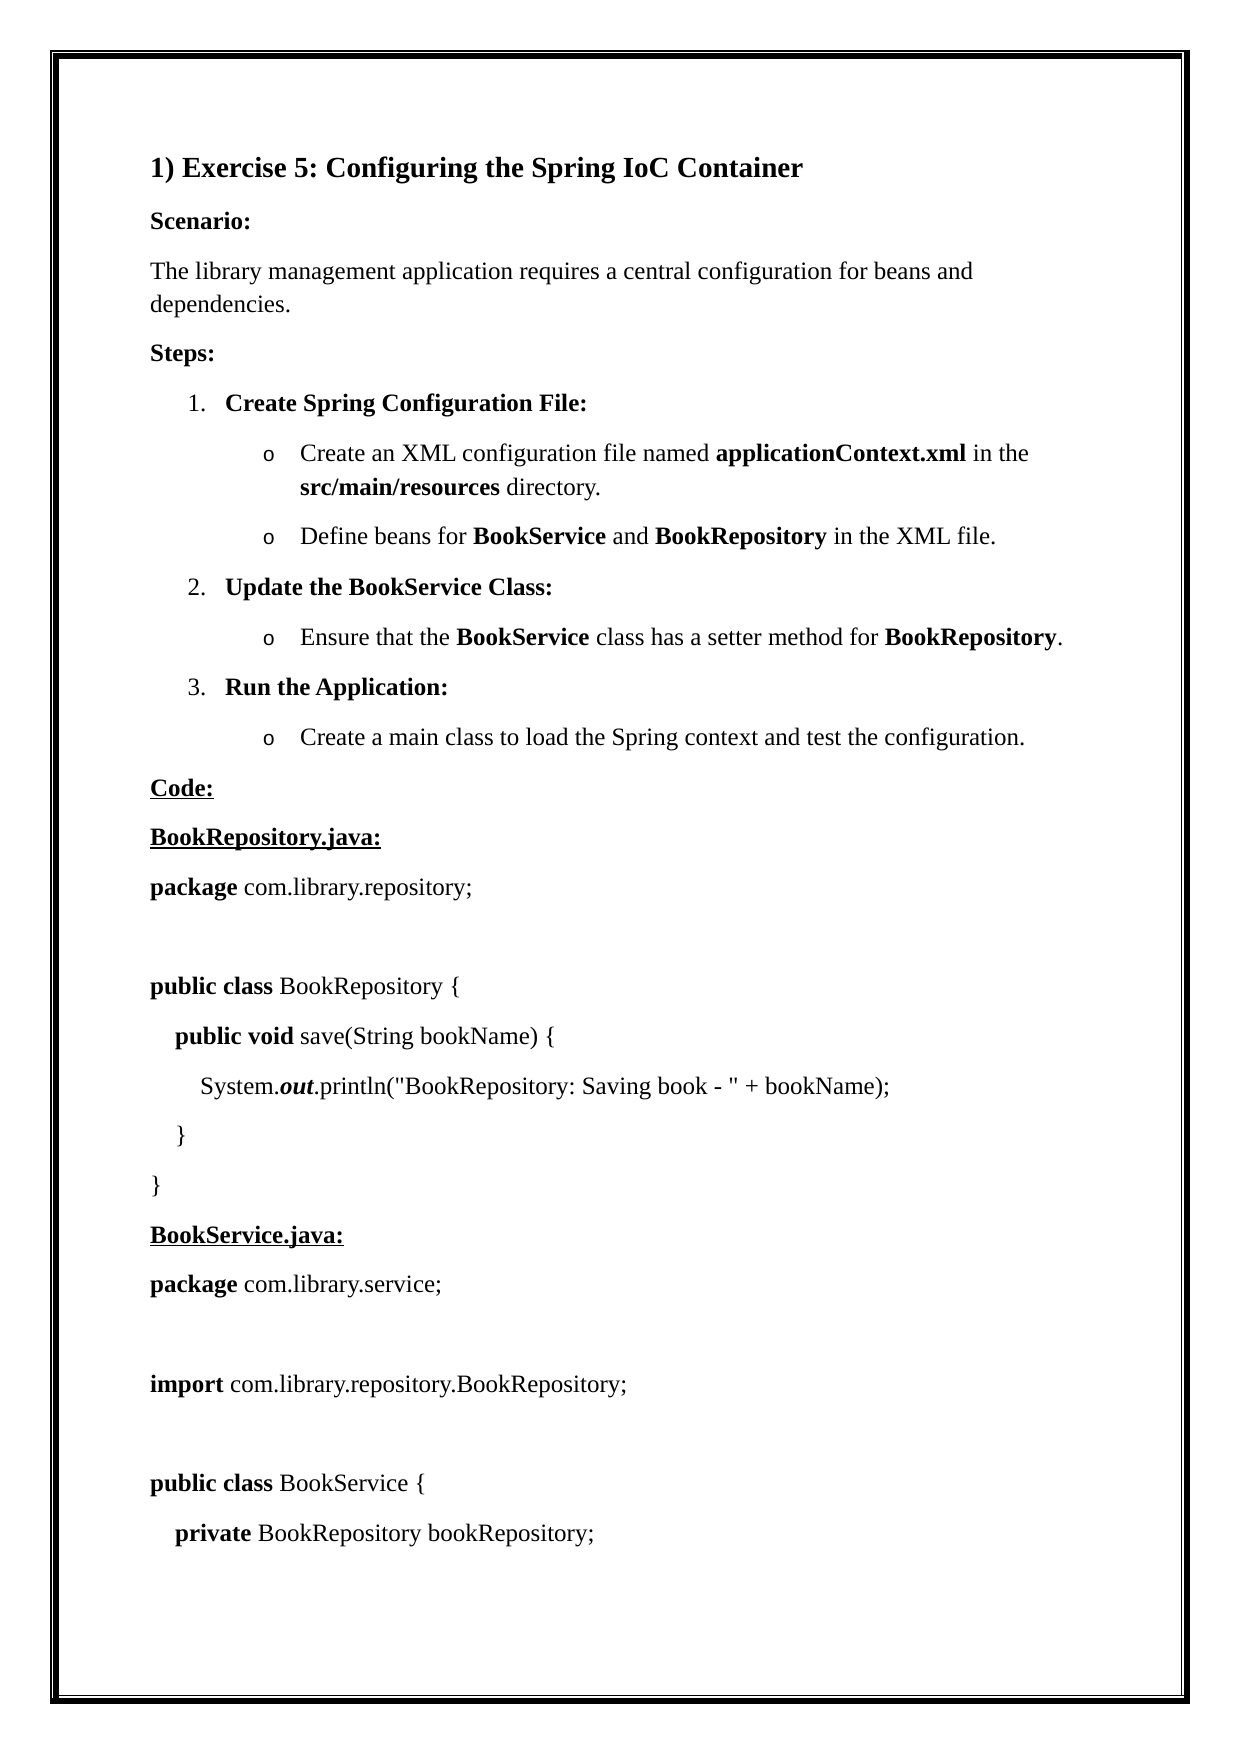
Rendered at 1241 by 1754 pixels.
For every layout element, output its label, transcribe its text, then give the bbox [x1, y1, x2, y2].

list Ensure that the BookService class has a setter method for BookRepository. [262, 622, 1090, 651]
text public class BookRepository { [150, 971, 1090, 1000]
text The library management application requires a central configuration for beans and dependencies. [150, 256, 1090, 318]
list Define beans for BookService and BookRepository in the XML file. [262, 521, 1090, 551]
text Scenario: [150, 206, 1090, 235]
text package com.library.repository; [150, 872, 1090, 901]
text package com.library.service; [150, 1269, 1090, 1298]
list Create Spring Configuration File: [187, 388, 1090, 417]
text System.out.println("BookRepository: Saving book - " + bookName); [150, 1071, 1090, 1099]
text BookRepository.java: [150, 822, 1090, 851]
list Create a main class to load the Spring context and test the configuration. [262, 722, 1090, 752]
text 1) Exercise 5: Configuring the Spring IoC Container [150, 150, 1090, 183]
text Code: [150, 773, 1090, 801]
text Steps: [150, 338, 1090, 367]
text } [150, 1121, 1090, 1149]
text BookService.java: [150, 1220, 1090, 1249]
text public class BookService { [150, 1468, 1090, 1497]
text private BookRepository bookRepository; [150, 1518, 1090, 1547]
list Create an XML configuration file named applicationContext.xml in the src/main/resources directory. [262, 438, 1090, 501]
list Run the Application: [187, 672, 1090, 701]
text } [150, 1170, 1090, 1199]
list Update the BookService Class: [187, 572, 1090, 601]
text public void save(String bookName) { [150, 1021, 1090, 1050]
text import com.library.repository.BookRepository; [150, 1369, 1090, 1398]
